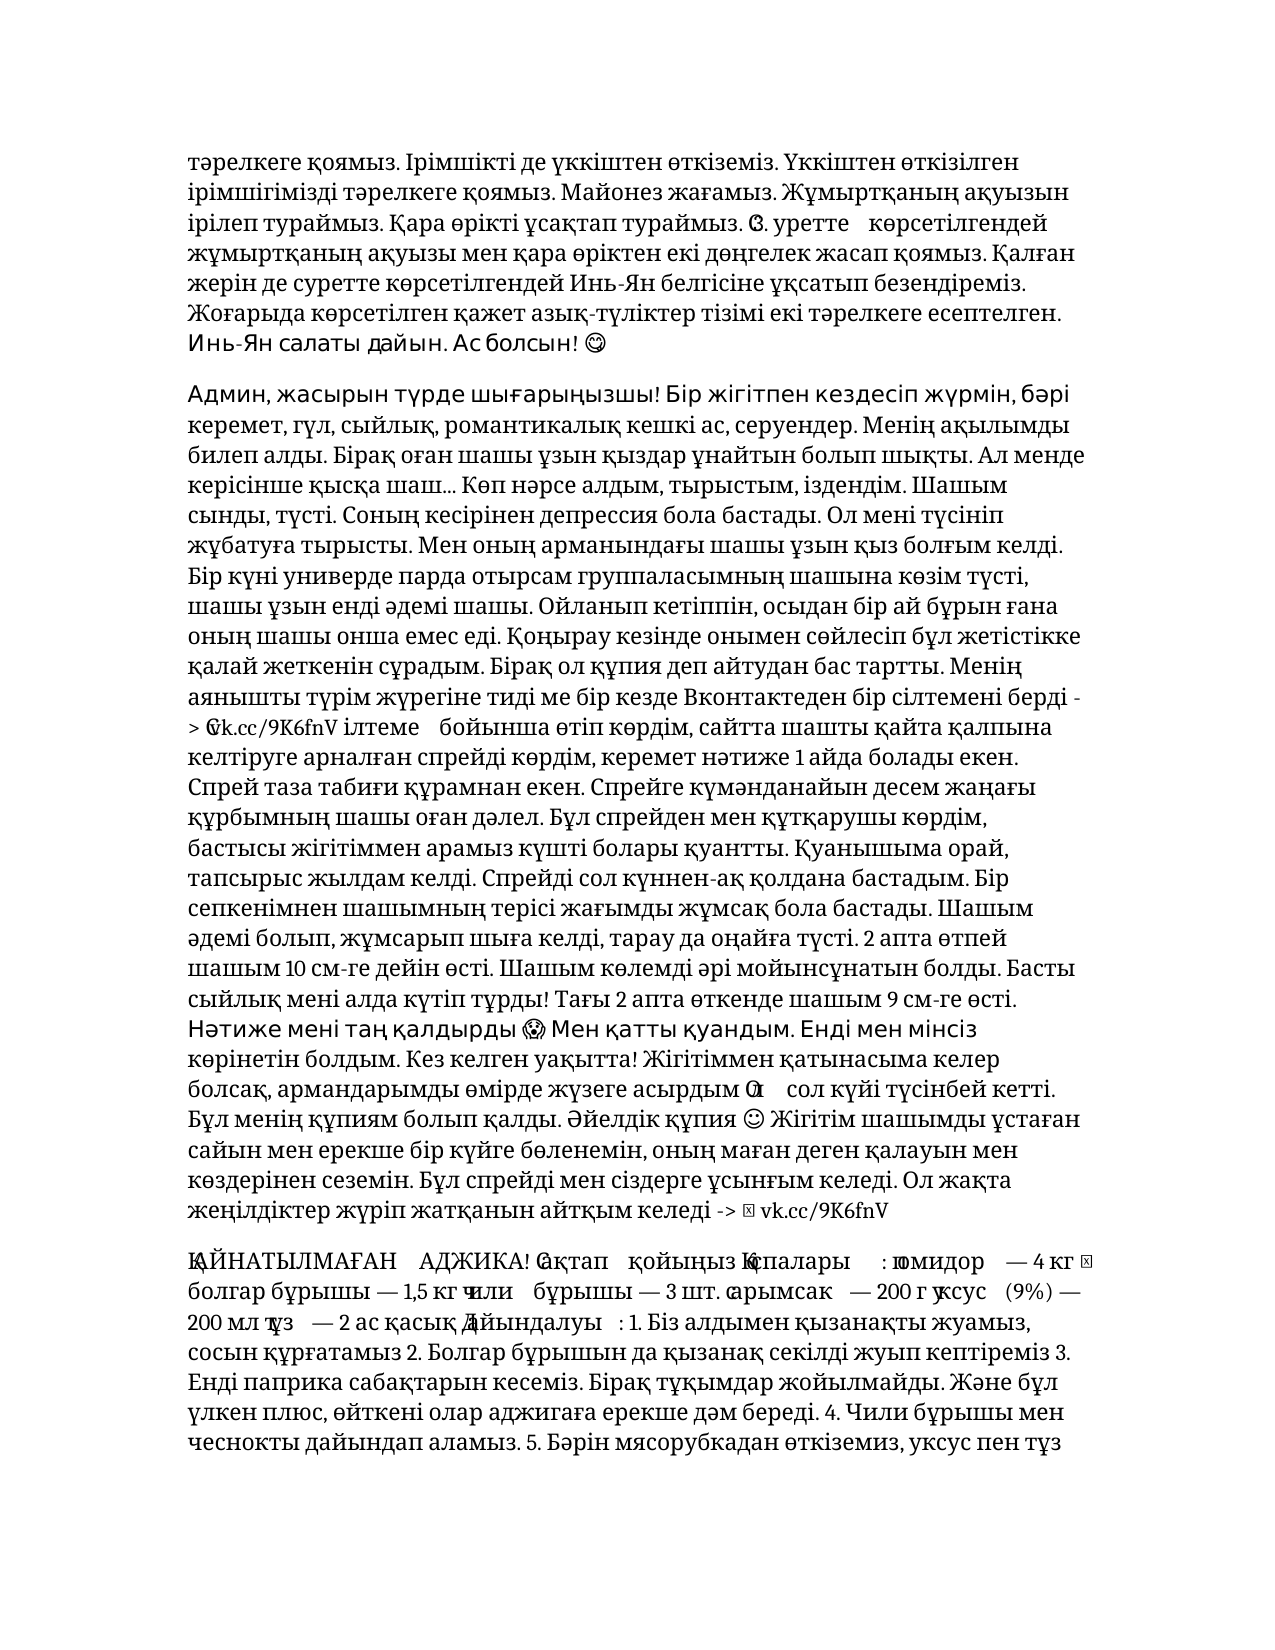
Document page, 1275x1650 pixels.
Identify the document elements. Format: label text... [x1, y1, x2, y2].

text Админ, жасырын түрде шығарыңызшы! Бір жігітпен кездесіп жүрмін, бәрі керемет, гүл, сыйлық, романтикалық кешкі ас, серуендер. Менің ақылымды билеп алды. Бірақ оған шашы ұзын қыздар ұнайтын болып шықты. Ал менде керісінше қысқа шаш... Көп нәрсе алдым, тырыстым, іздендім. Шашым сынды, түсті. Соның кесірінен депрессия бола бастады. Ол мені түсініп жұбатуға тырысты. Мен оның арманындағы шашы ұзын қыз болғым келді. Бір күні универде парда отырсам группаласымның шашына көзім түсті, шашы ұзын енді әдемі шашы. Ойланып кетіппін, осыдан бір ай бұрын ғана оның шашы онша емес еді. Қоңырау кезінде онымен сөйлесіп бұл жетістікке қалай жеткенін сұрадым. Бірақ ол құпия деп айтудан бас тартты. Менің аянышты түрім жүрегіне тиді ме бір кезде Вконтактеден бір сілтемені берді -> 🔷 vk.cc/9K6fnV Сілтеме бойынша өтіп көрдім, сайтта шашты қайта қалпына келтіруге арналған спрейді көрдім, керемет нәтиже 1 айда болады екен. Спрей таза табиғи құрамнан екен. Спрейге күмәнданайын десем жаңағы құрбымның шашы оған дәлел. Бұл спрейден мен құтқарушы көрдім, бастысы жігітіммен арамыз күшті болары қуантты. Қуанышыма орай, тапсырыс жылдам келді. Спрейді сол күннен-ақ қолдана бастадым. Бір сепкенімнен шашымның терісі жағымды жұмсақ бола бастады. Шашым әдемі болып, жұмсарып шыға келді, тарау да оңайға түсті. 2 апта өтпей шашым 10 см-ге дейін өсті. Шашым көлемді әрі мойынсұнатын болды. Басты сыйлық мені алда күтіп тұрды! Тағы 2 апта өткенде шашым 9 см-ге өсті. Нәтиже мені таң қалдырды 😱 Мен қатты қуандым. Енді мен мінсіз көрінетін болдым. Кез келген уақытта! Жігітіммен қатынасыма келер болсақ, армандарымды өмірде жүзеге асырдым 💏 Ол сол күйі түсінбей кетті. Бұл менің құпиям болып қалды. Әйелдік құпия ☺ Жігітім шашымды ұстаған сайын мен ерекше бір күйге бөленемін, оның маған деген қалауын мен көздерінен сеземін. Бұл спрейді мен сіздерге ұсынғым келеді. Ол жақта жеңілдіктер жүріп жатқанын айтқым келеді -> 🔷 vk.cc/9K6fnV [187, 382, 1087, 1224]
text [187, 1249, 1087, 1457]
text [187, 150, 1087, 358]
